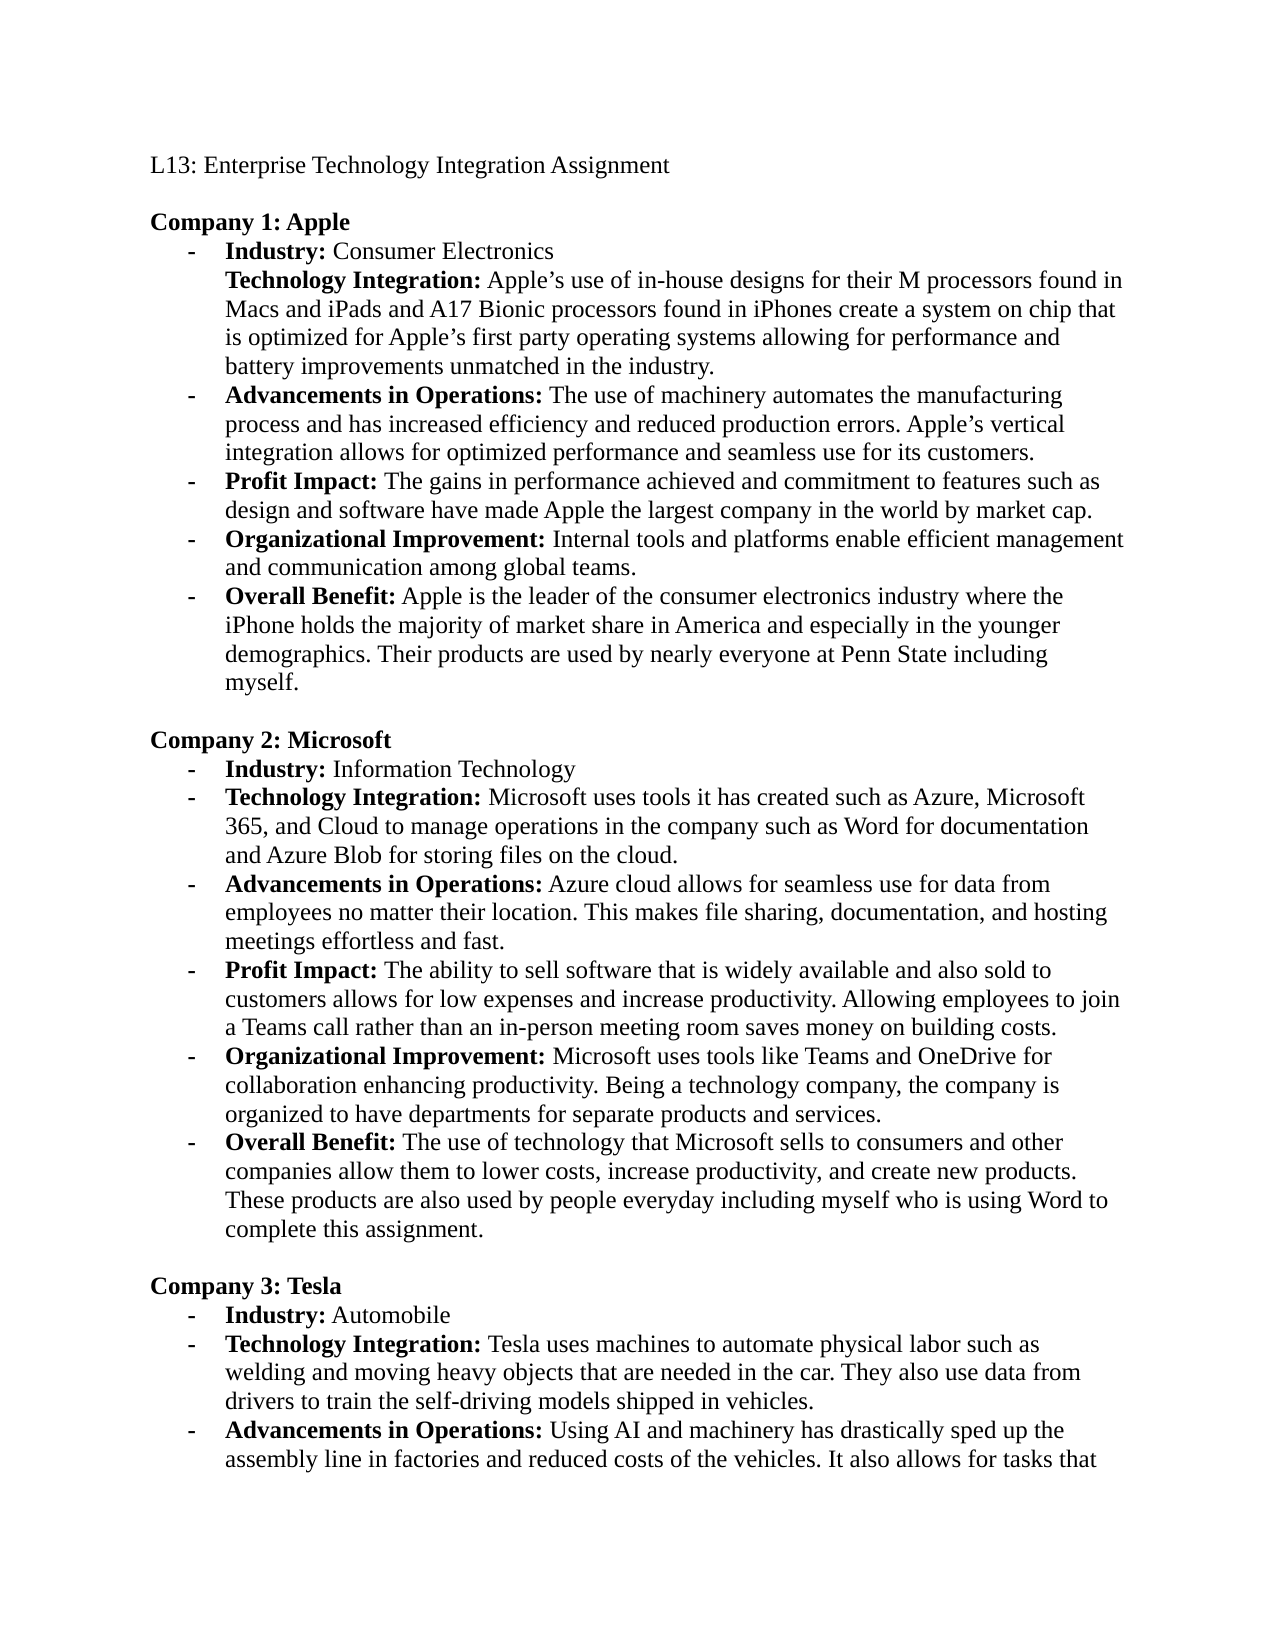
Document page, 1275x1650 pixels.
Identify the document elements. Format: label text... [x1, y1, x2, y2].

list Advancements in Operations: The use of machinery automates the manufacturing process and has increased efficiency and reduced production errors. Apple’s vertical integration allows for optimized performance and seamless use for its customers. [187, 380, 1125, 466]
text Company 1: Apple [150, 207, 1125, 236]
list Technology Integration: Tesla uses machines to automate physical labor such as welding and moving heavy objects that are needed in the car. They also use data from drivers to train the self-driving models shipped in vehicles. [187, 1329, 1125, 1415]
text Company 2: Microsoft [150, 725, 1125, 754]
list Technology Integration: Microsoft uses tools it has created such as Azure, Microsoft 365, and Cloud to manage operations in the company such as Word for documentation and Azure Blob for storing files on the cloud. [187, 782, 1125, 869]
list Organizational Improvement: Microsoft uses tools like Teams and OneDrive for collaboration enhancing productivity. Being a technology company, the company is organized to have departments for separate products and services. [187, 1041, 1125, 1127]
list Profit Impact: The ability to sell software that is widely available and also sold to customers allows for low expenses and increase productivity. Allowing employees to join a Teams call rather than an in-person meeting room saves money on building costs. [187, 955, 1125, 1041]
list Industry: Information Technology [187, 754, 1125, 782]
list Industry: Automobile [187, 1300, 1125, 1329]
list Organizational Improvement: Internal tools and platforms enable efficient management and communication among global teams. [187, 524, 1125, 581]
list Advancements in Operations: Azure cloud allows for seamless use for data from employees no matter their location. This makes file sharing, documentation, and hosting meetings effortless and fast. [187, 869, 1125, 955]
list Overall Benefit: Apple is the leader of the consumer electronics industry where the iPhone holds the majority of market share in America and especially in the younger demographics. Their products are used by nearly everyone at Penn State including myself. [187, 581, 1125, 696]
text L13: Enterprise Technology Integration Assignment [150, 150, 1125, 179]
list Industry: Consumer Electronics Technology Integration: Apple’s use of in-house designs for their M processors found in Macs and iPads and A17 Bionic processors found in iPhones create a system on chip that is optimized for Apple’s first party operating systems allowing for performance and battery improvements unmatched in the industry. [187, 236, 1125, 380]
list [187, 1415, 1125, 1472]
list Overall Benefit: The use of technology that Microsoft sells to consumers and other companies allow them to lower costs, increase productivity, and create new products. These products are also used by people everyday including myself who is using Word to complete this assignment. [187, 1127, 1125, 1242]
text Company 3: Tesla [150, 1271, 1125, 1300]
list Profit Impact: The gains in performance achieved and commitment to features such as design and software have made Apple the largest company in the world by market cap. [187, 466, 1125, 524]
